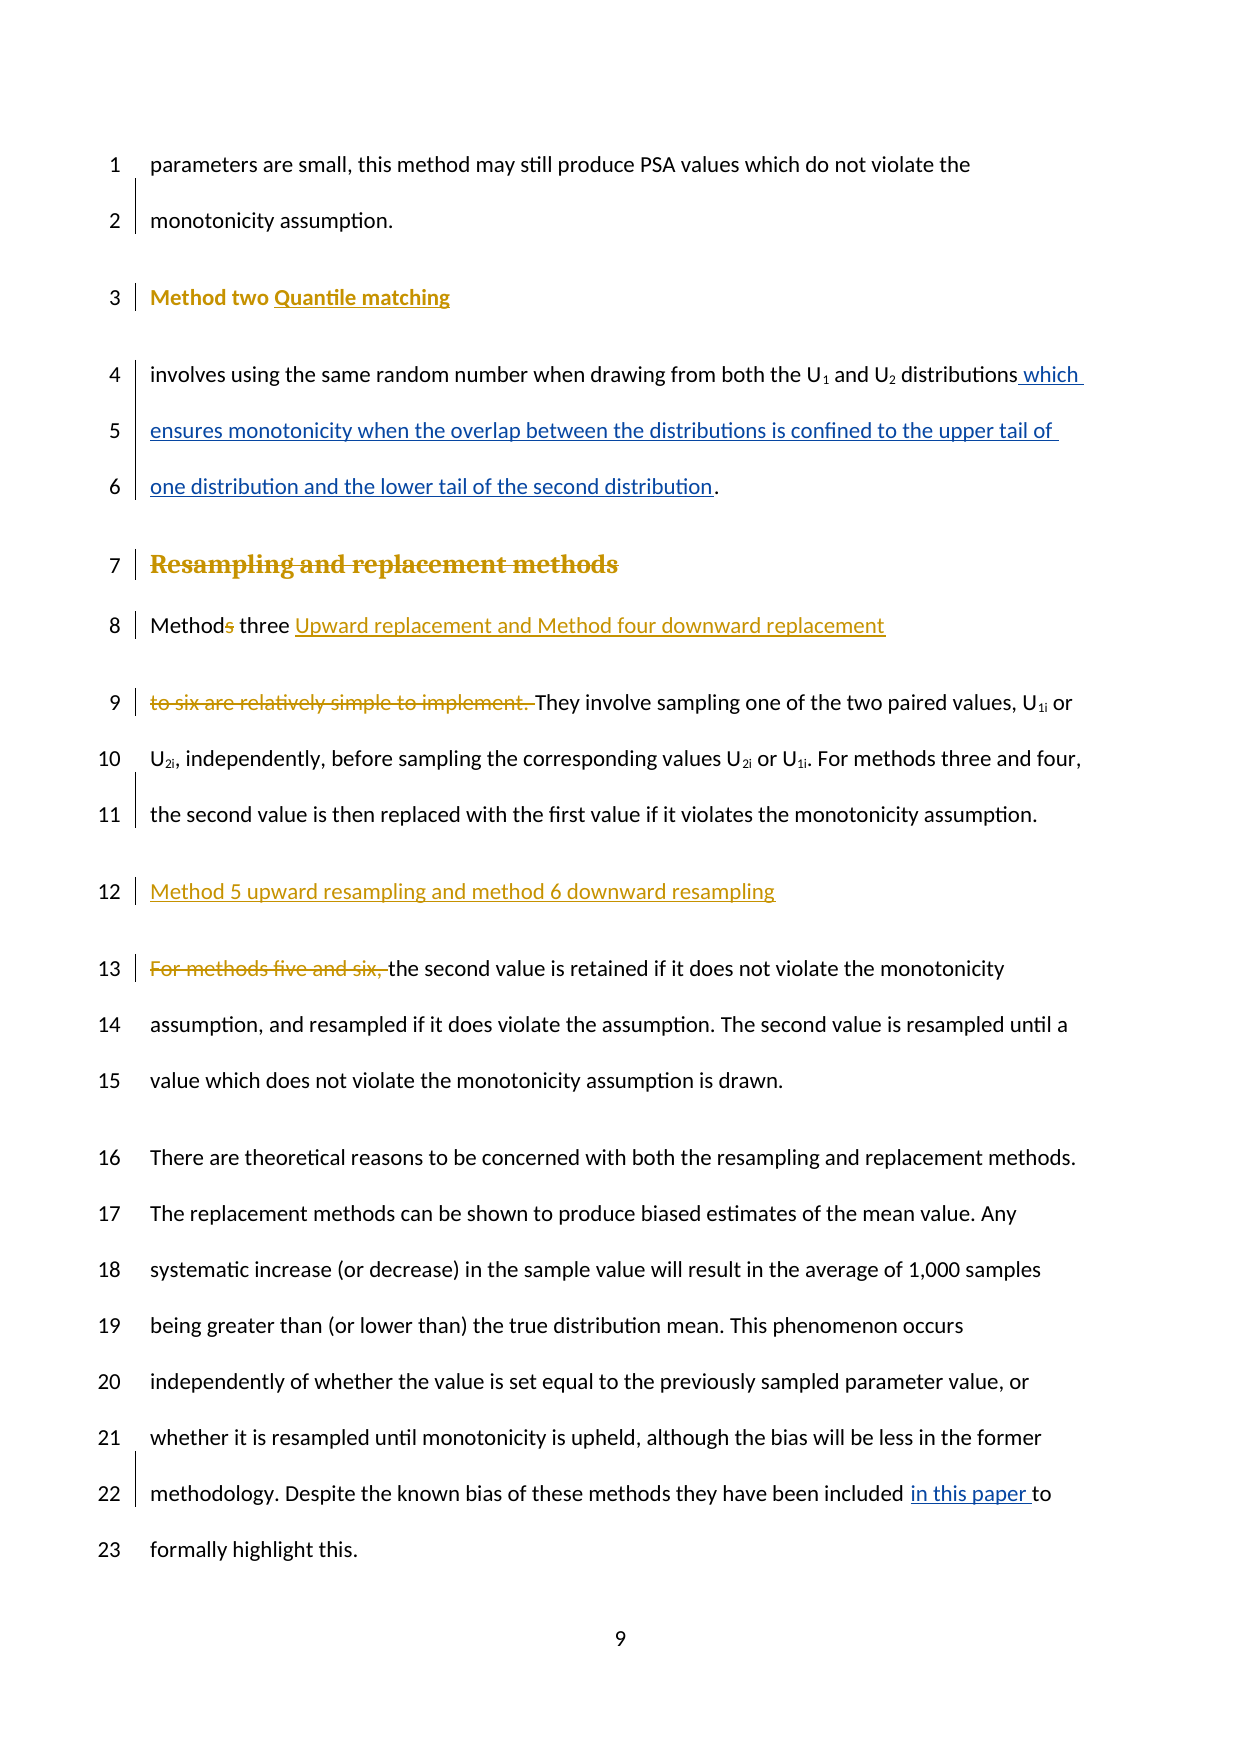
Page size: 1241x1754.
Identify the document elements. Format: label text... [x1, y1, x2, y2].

text Method three [150, 611, 1090, 639]
text involves using the same random number when drawing from both the U1 and U2 distributions. [150, 360, 1090, 500]
text There are theoretical reasons to be concerned with both the resampling and replacement methods. The replacement methods can be shown to produce biased estimates of the mean value. Any systematic increase (or decrease) in the sample value will result in the average of 1,000 samples being greater than (or lower than) the true distribution mean. This phenomenon occurs independently of whether the value is set equal to the previously sampled parameter value, or whether it is resampled until monotonicity is upheld, although the bias will be less in the former methodology. Despite the known bias of these methods they have been included to formally highlight this. [150, 1143, 1090, 1563]
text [150, 150, 1090, 234]
text Method two [150, 283, 1090, 311]
text the second value is retained if it does not violate the monotonicity assumption, and resampled if it does violate the assumption. The second value is resampled until a value which does not violate the monotonicity assumption is drawn. [150, 954, 1090, 1094]
text They involve sampling one of the two paired values, U1i or U2i, independently, before sampling the corresponding values U2i or U1i. For methods three and four, the second value is then replaced with the first value if it violates the monotonicity assumption. [150, 688, 1090, 828]
